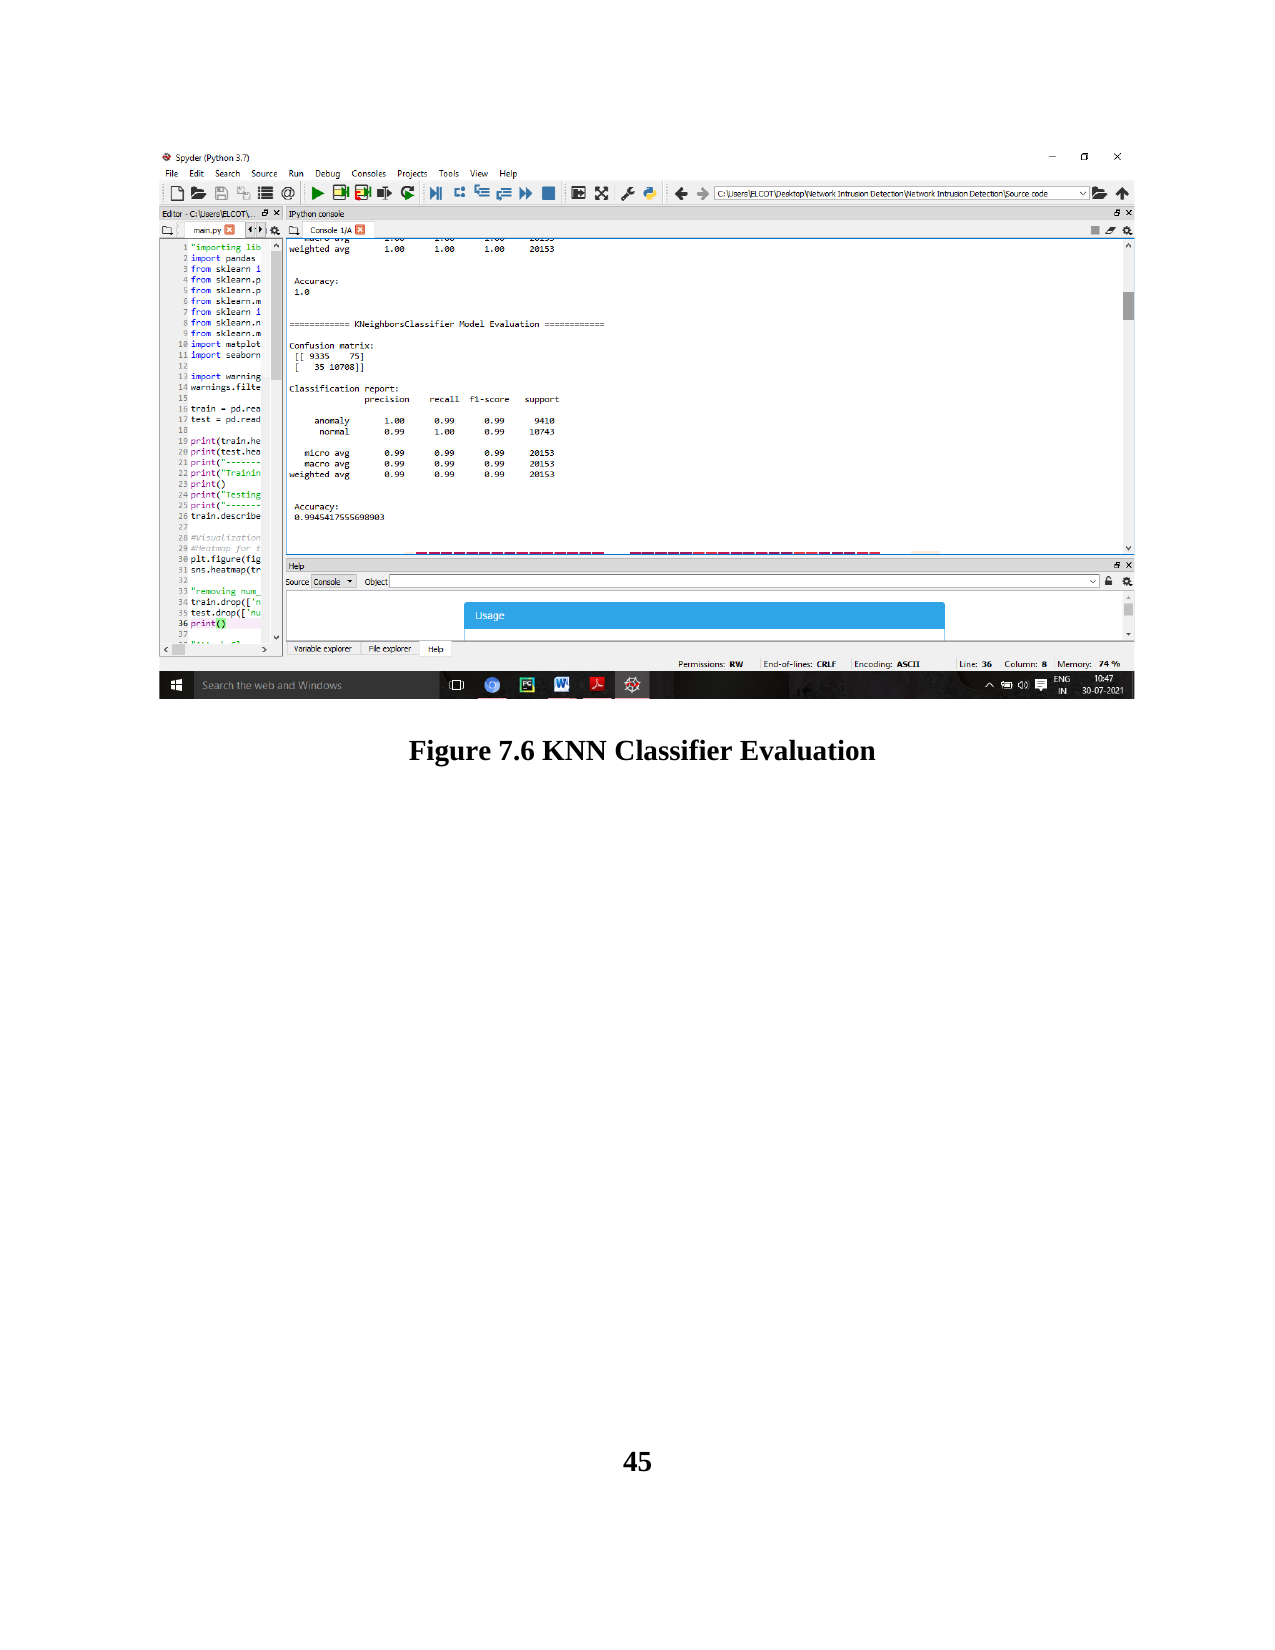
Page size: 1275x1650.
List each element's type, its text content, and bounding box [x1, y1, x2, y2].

text Figure 7.6 KNN Classifier Evaluation [159, 733, 1125, 766]
picture [159, 150, 1135, 699]
text 45 [150, 1444, 1125, 1478]
